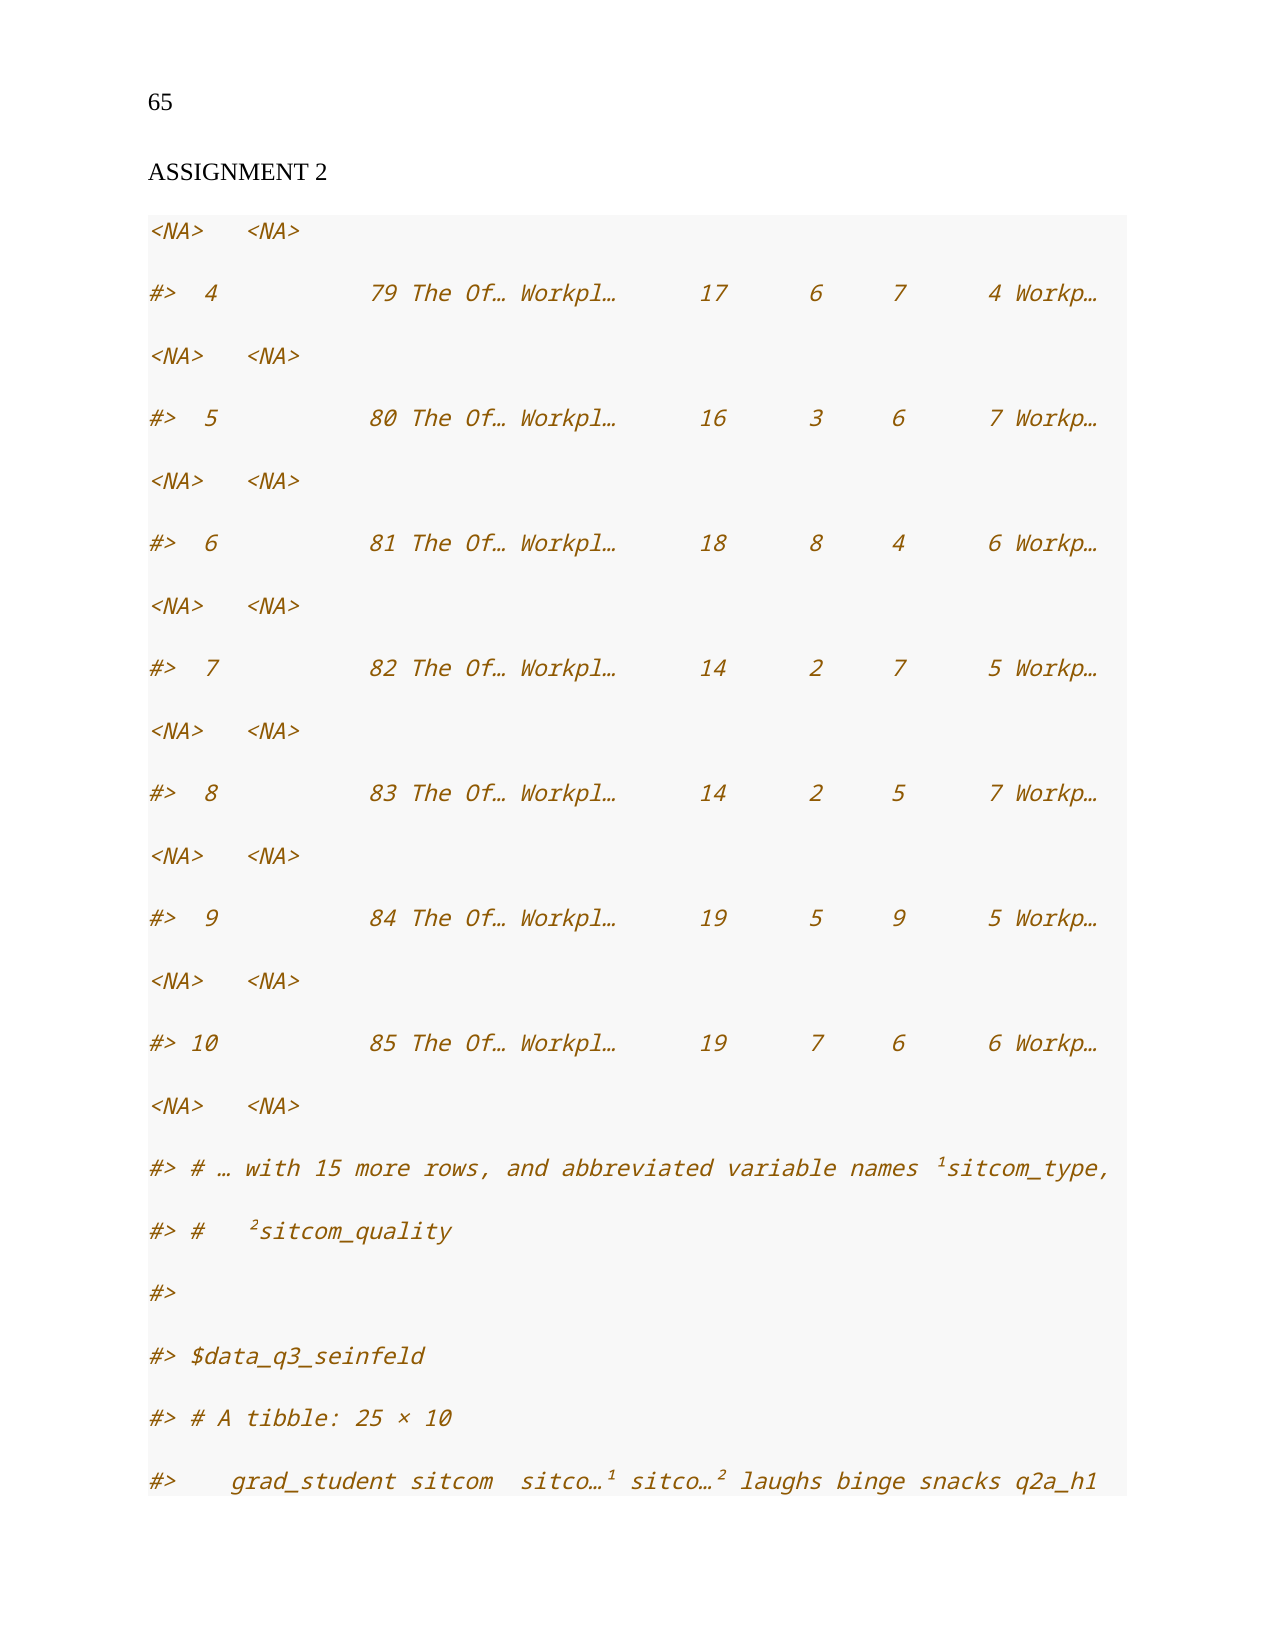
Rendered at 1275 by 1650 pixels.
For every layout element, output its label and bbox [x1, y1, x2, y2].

text [148, 215, 1127, 1496]
